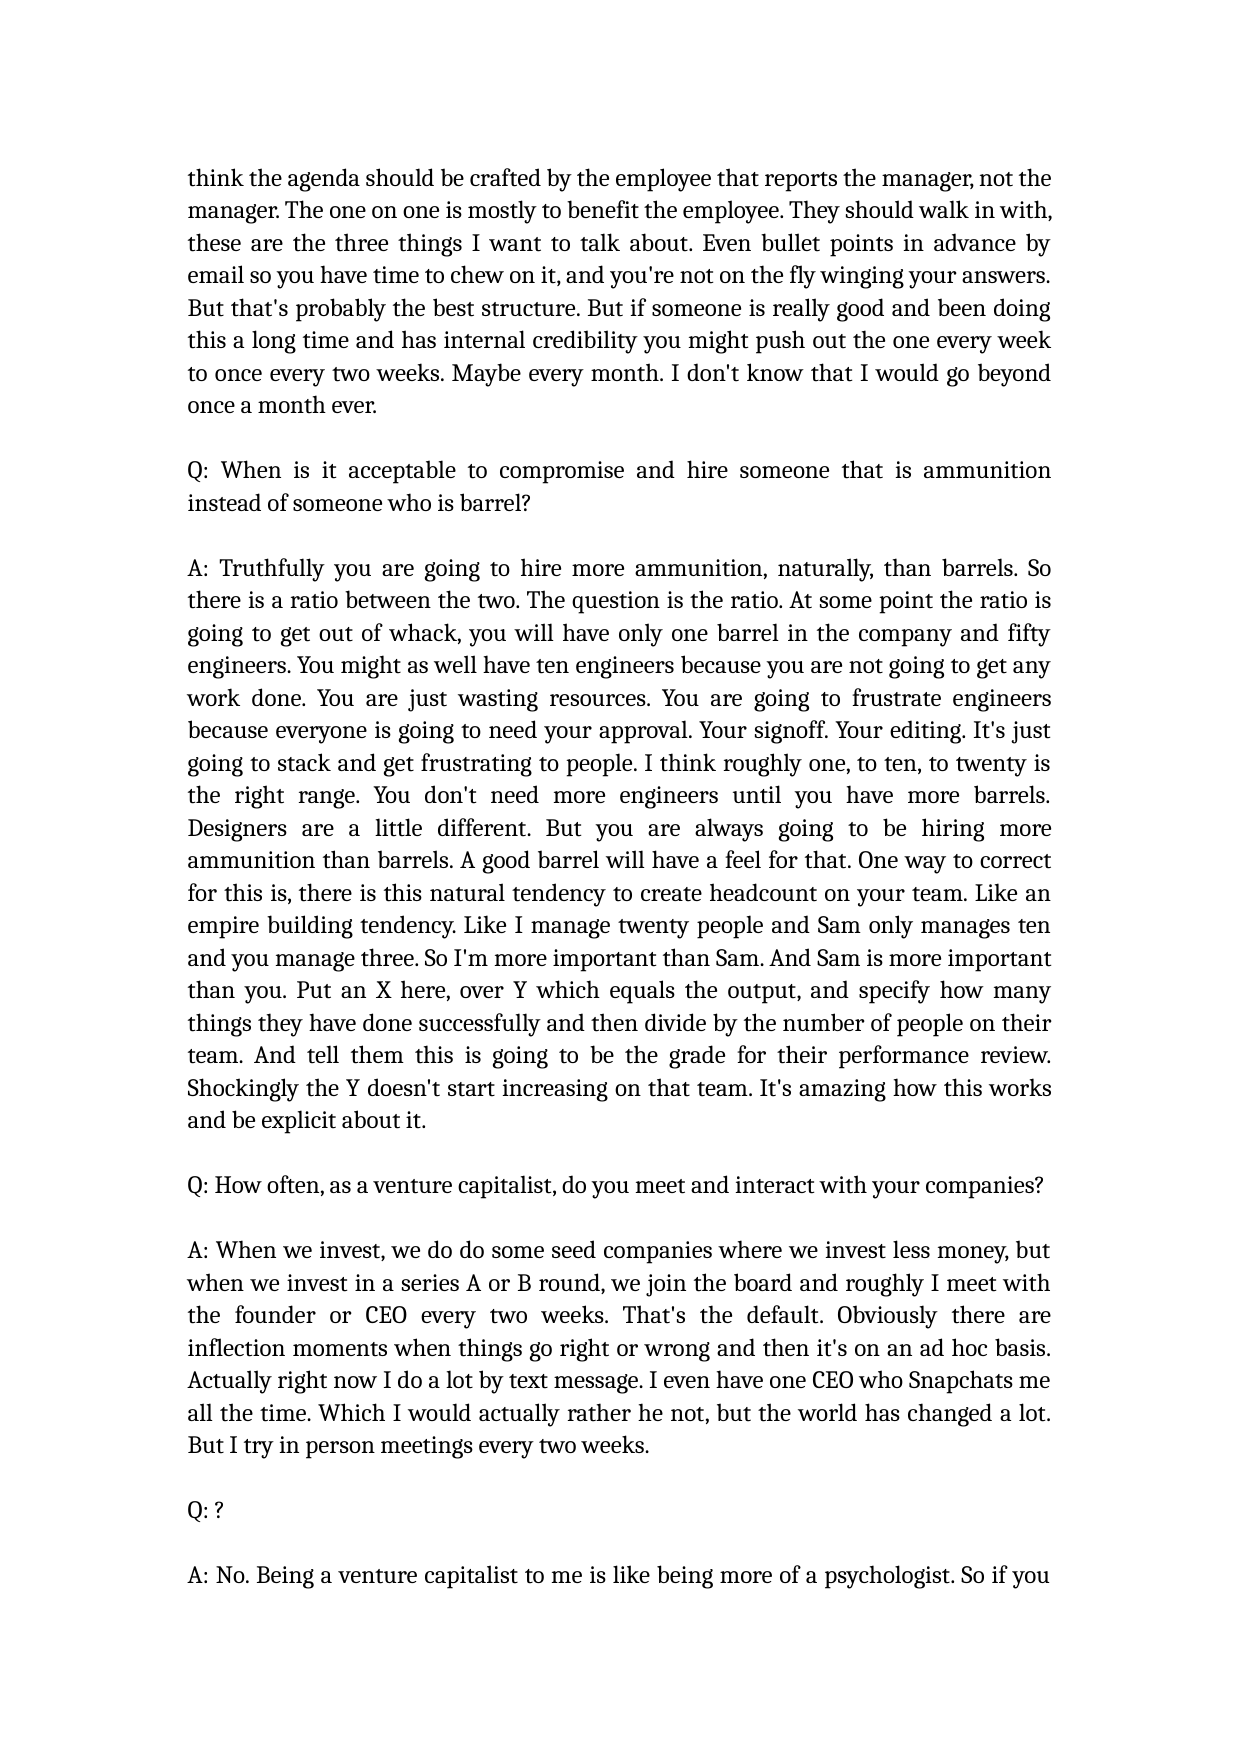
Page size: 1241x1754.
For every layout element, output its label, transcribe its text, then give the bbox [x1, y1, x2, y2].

text A: When we invest, we do do some seed companies where we invest less money, but when we invest in a series A or B round, we join the board and roughly I meet with the founder or CEO every two weeks. That's the default. Obviously there are inflection moments when things go right or wrong and then it's on an ad hoc basis. Actually right now I do a lot by text message. I even have one CEO who Snapchats me all the time. Which I would actually rather he not, but the world has changed a lot. But I try in person meetings every two weeks. [187, 1234, 1053, 1462]
text Q: ? [187, 1494, 1053, 1527]
text Q: How often, as a venture capitalist, do you meet and interact with your companies? [187, 1169, 1053, 1202]
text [187, 1559, 1053, 1592]
text A: Truthfully you are going to hire more ammunition, naturally, than barrels. So there is a ratio between the two. The question is the ratio. At some point the ratio is going to get out of whack, you will have only one barrel in the company and fifty engineers. You might as well have ten engineers because you are not going to get any work done. You are just wasting resources. You are going to frustrate engineers because everyone is going to need your approval. Your signoff. Your editing. It's just going to stack and get frustrating to people. I think roughly one, to ten, to twenty is the right range. You don't need more engineers until you have more barrels. Designers are a little different. But you are always going to be hiring more ammunition than barrels. A good barrel will have a feel for that. One way to correct for this is, there is this natural tendency to create headcount on your team. Like an empire building tendency. Like I manage twenty people and Sam only manages ten and you manage three. So I'm more important than Sam. And Sam is more important than you. Put an X here, over Y which equals the output, and specify how many things they have done successfully and then divide by the number of people on their team. And tell them this is going to be the grade for their performance review. Shockingly the Y doesn't start increasing on that team. It's amazing how this works and be explicit about it. [187, 552, 1053, 1137]
text Q: When is it acceptable to compromise and hire someone that is ammunition instead of someone who is barrel? [187, 454, 1053, 519]
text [187, 162, 1053, 422]
